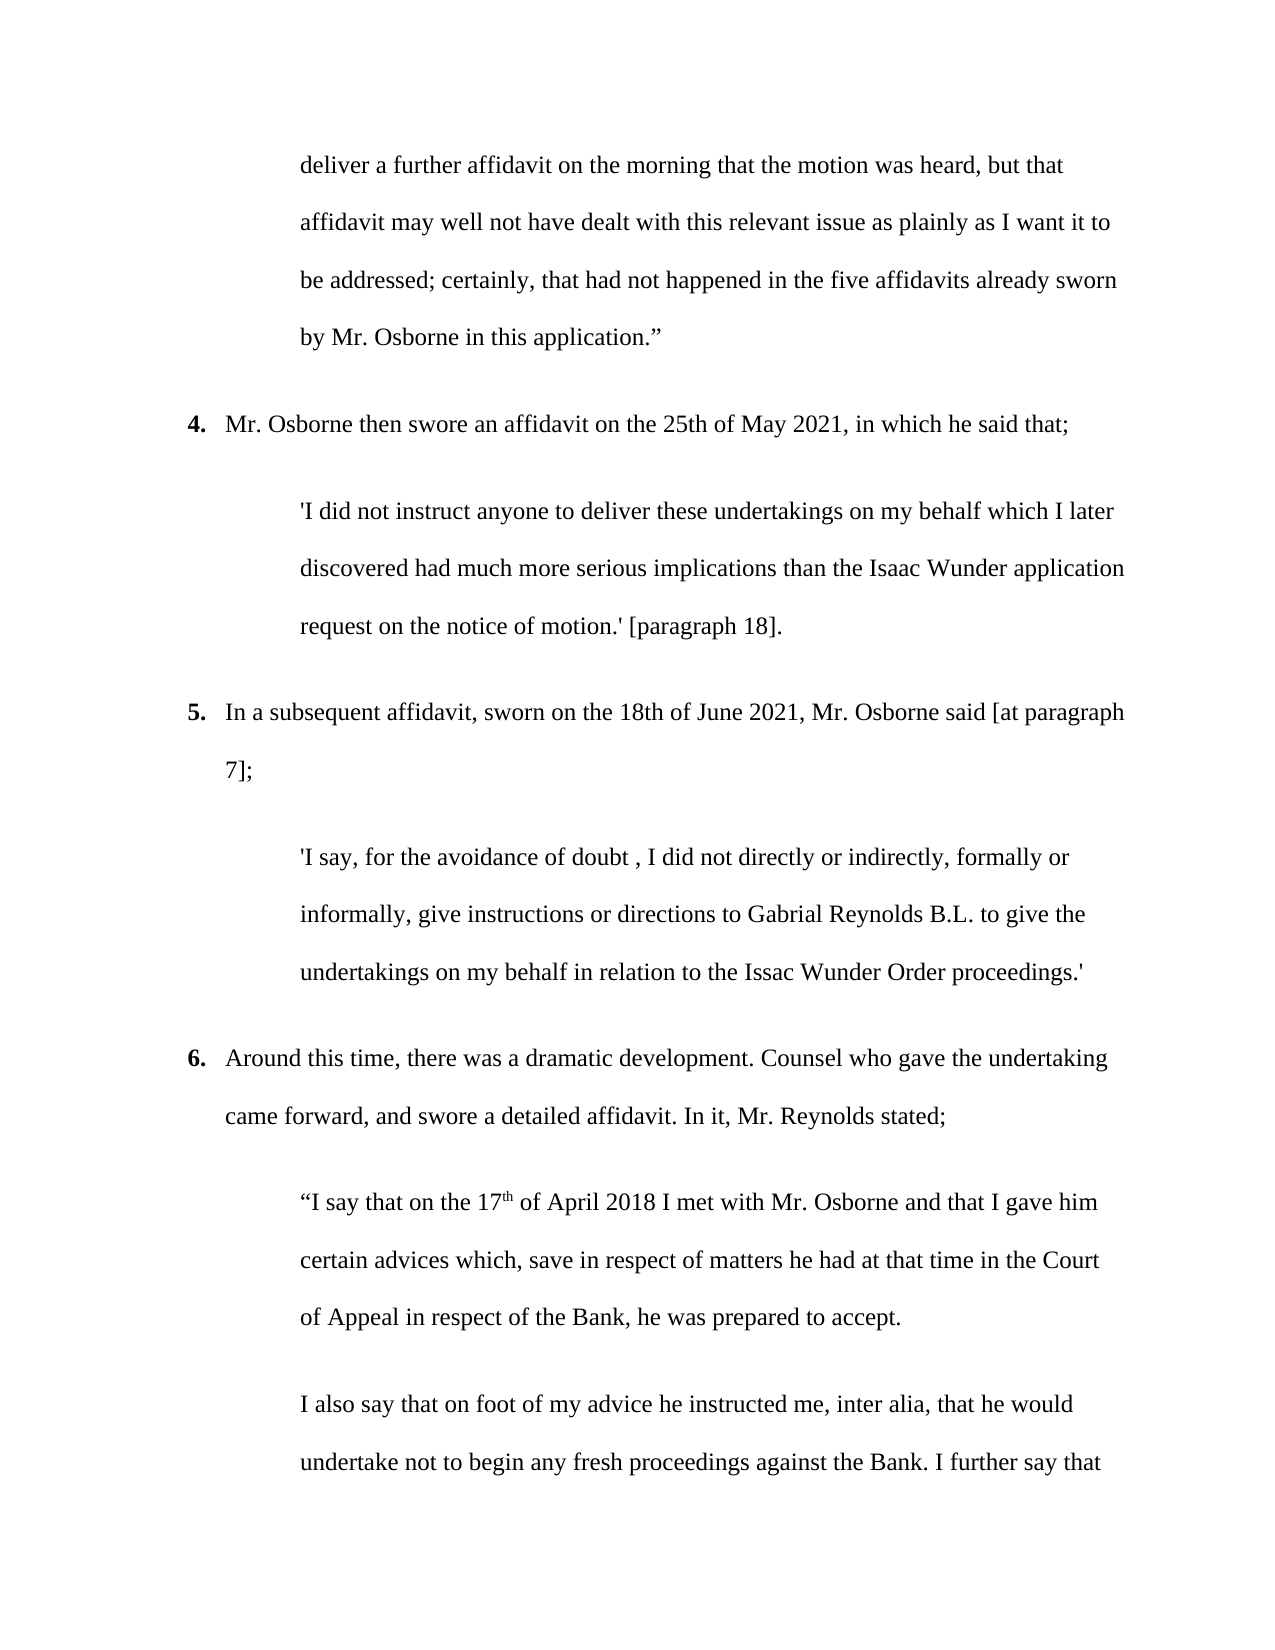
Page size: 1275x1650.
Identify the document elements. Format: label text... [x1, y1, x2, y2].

text 'I did not instruct anyone to deliver these undertakings on my behalf which I later discovered had much more serious implications than the Isaac Wunder application request on the notice of motion.' [paragraph 18]. [300, 496, 1125, 639]
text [300, 1389, 1125, 1475]
list In a subsequent affidavit, sworn on the 18th of June 2021, Mr. Osborne said [at paragraph 7]; [187, 697, 1125, 784]
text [300, 150, 1125, 351]
text “I say that on the 17th of April 2018 I met with Mr. Osborne and that I gave him certain advices which, save in respect of matters he had at that time in the Court of Appeal in respect of the Bank, he was prepared to accept. [300, 1187, 1125, 1331]
list Around this time, there was a dramatic development. Counsel who gave the undertaking came forward, and swore a detailed affidavit. In it, Mr. Reynolds stated; [187, 1043, 1125, 1129]
list Mr. Osborne then swore an affidavit on the 25th of May 2021, in which he said that; [187, 409, 1125, 438]
text 'I say, for the avoidance of doubt , I did not directly or indirectly, formally or informally, give instructions or directions to Gabrial Reynolds B.L. to give the undertakings on my behalf in relation to the Issac Wunder Order proceedings.' [300, 842, 1125, 985]
